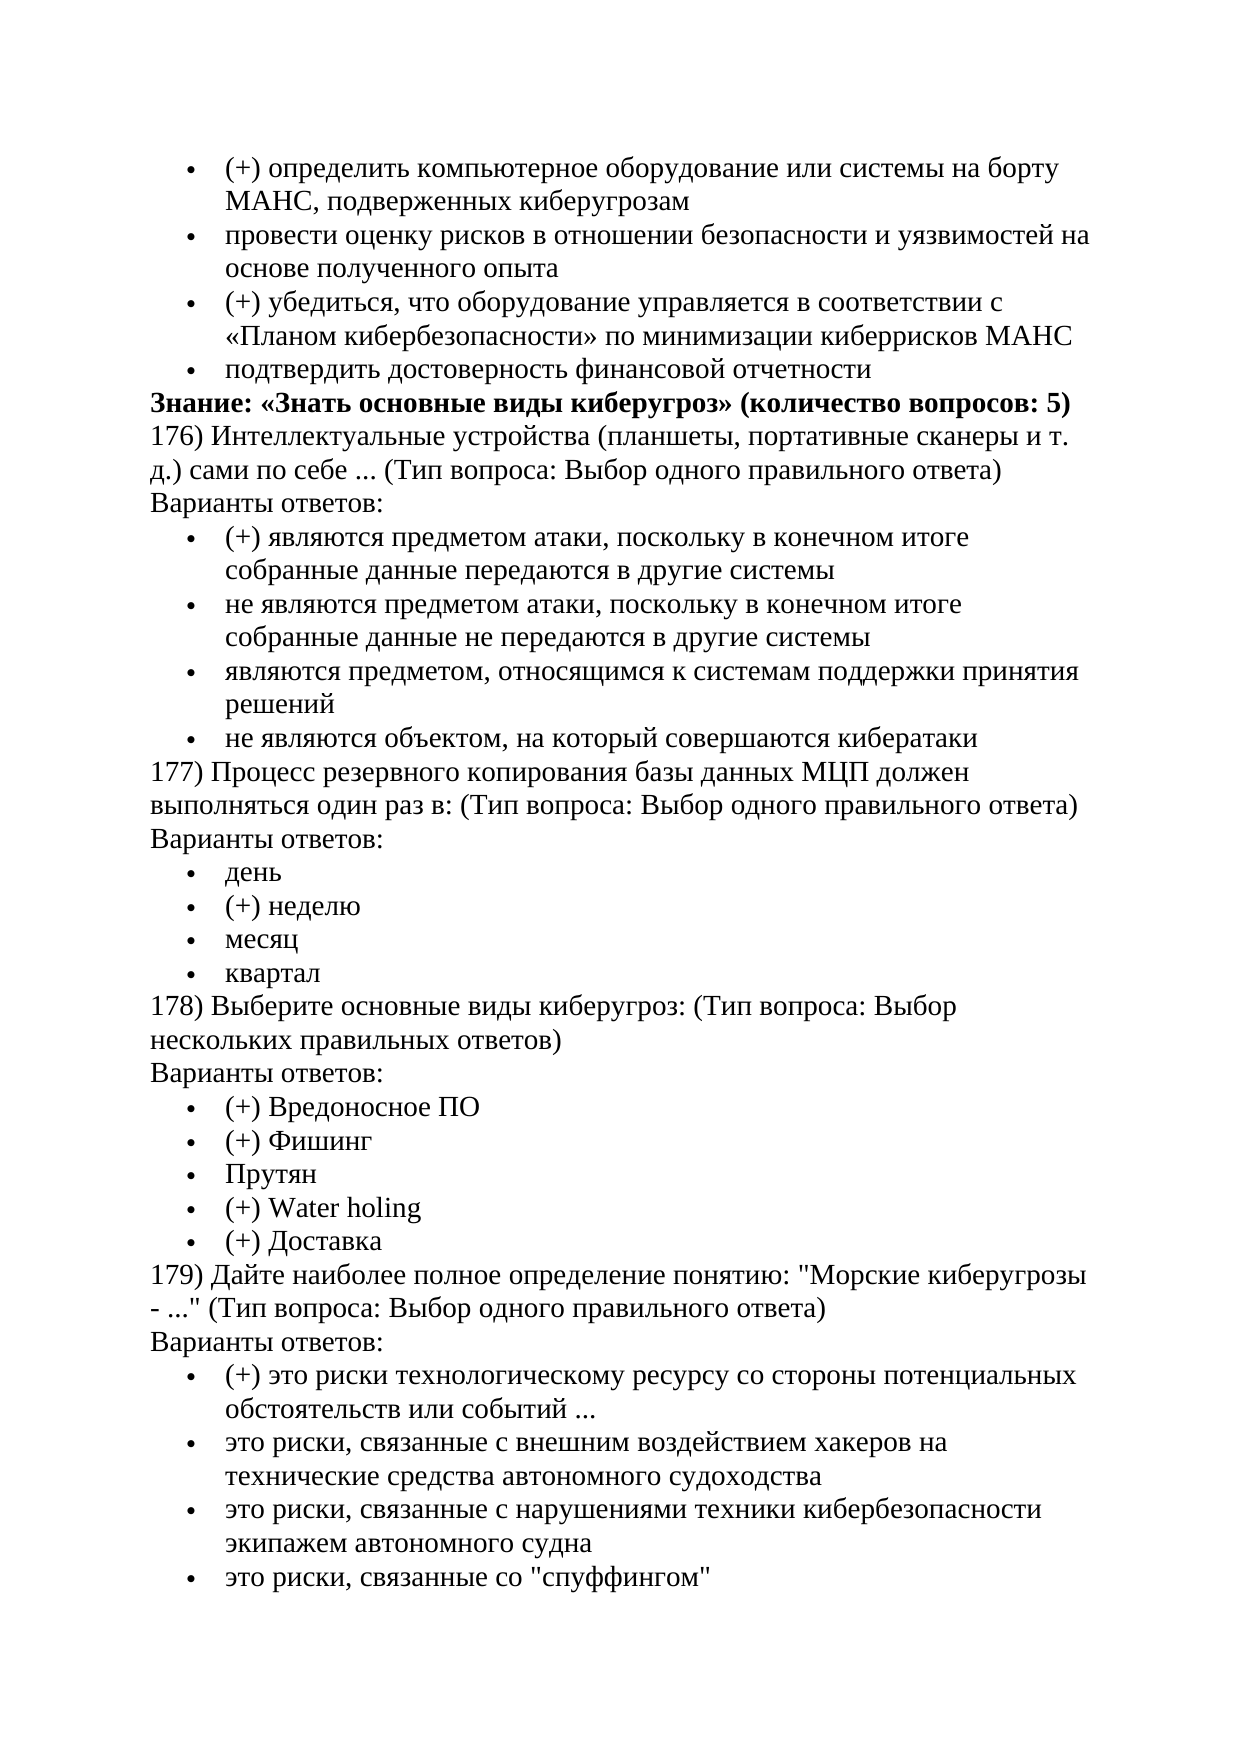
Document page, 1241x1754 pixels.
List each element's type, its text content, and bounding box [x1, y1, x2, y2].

list день [187, 854, 1090, 888]
list квартал [187, 955, 1090, 988]
list (+) неделю [187, 888, 1090, 921]
text Варианты ответов: [150, 1056, 1090, 1089]
list (+) Вредоносное ПО [187, 1089, 1090, 1123]
list (+) определить компьютерное оборудование или системы на борту МАНС, подверженных киберугрозам [187, 150, 1090, 217]
list не являются объектом, на который совершаются кибератаки [187, 720, 1090, 754]
list (+) это риски технологическому ресурсу со стороны потенциальных обстоятельств или событий ... [187, 1357, 1090, 1424]
text 179) Дайте наиболее полное определение понятию: "Морские киберугрозы - ..." (Тип вопроса: Выбор одного правильного ответа) [150, 1257, 1090, 1324]
text 178) Выберите основные виды киберугроз: (Тип вопроса: Выбор нескольких правильных ответов) [150, 988, 1090, 1056]
text 177) Процесс резервного копирования базы данных МЦП должен выполняться один раз в: (Тип вопроса: Выбор одного правильного ответа) [150, 754, 1090, 821]
list подтвердить достоверность финансовой отчетности [187, 351, 1090, 385]
list Прутян [187, 1156, 1090, 1190]
list это риски, связанные с нарушениями техники кибербезопасности экипажем автономного судна [187, 1492, 1090, 1559]
list (+) Доставка [187, 1223, 1090, 1257]
list (+) являются предметом атаки, поскольку в конечном итоге собранные данные передаются в другие системы [187, 519, 1090, 586]
list (+) Water holing [187, 1190, 1090, 1223]
text 176) Интеллектуальные устройства (планшеты, портативные сканеры и т. д.) сами по себе ... (Тип вопроса: Выбор одного правильного ответа) [150, 418, 1090, 485]
list (+) Фишинг [187, 1123, 1090, 1156]
list провести оценку рисков в отношении безопасности и уязвимостей на основе полученного опыта [187, 217, 1090, 284]
list это риски, связанные с внешним воздействием хакеров на технические средства автономного судоходства [187, 1424, 1090, 1492]
text Знание: «Знать основные виды киберугроз» (количество вопросов: 5) [150, 385, 1090, 418]
text Варианты ответов: [150, 821, 1090, 854]
list (+) убедиться, что оборудование управляется в соответствии с «Планом кибербезопасности» по минимизации киберрисков МАНС [187, 284, 1090, 351]
text Варианты ответов: [150, 1324, 1090, 1357]
list являются предметом, относящимся к системам поддержки принятия решений [187, 653, 1090, 720]
list не являются предметом атаки, поскольку в конечном итоге собранные данные не передаются в другие системы [187, 586, 1090, 653]
list это риски, связанные со "спуффингом" [187, 1559, 1090, 1592]
text Варианты ответов: [150, 485, 1090, 519]
list месяц [187, 921, 1090, 955]
